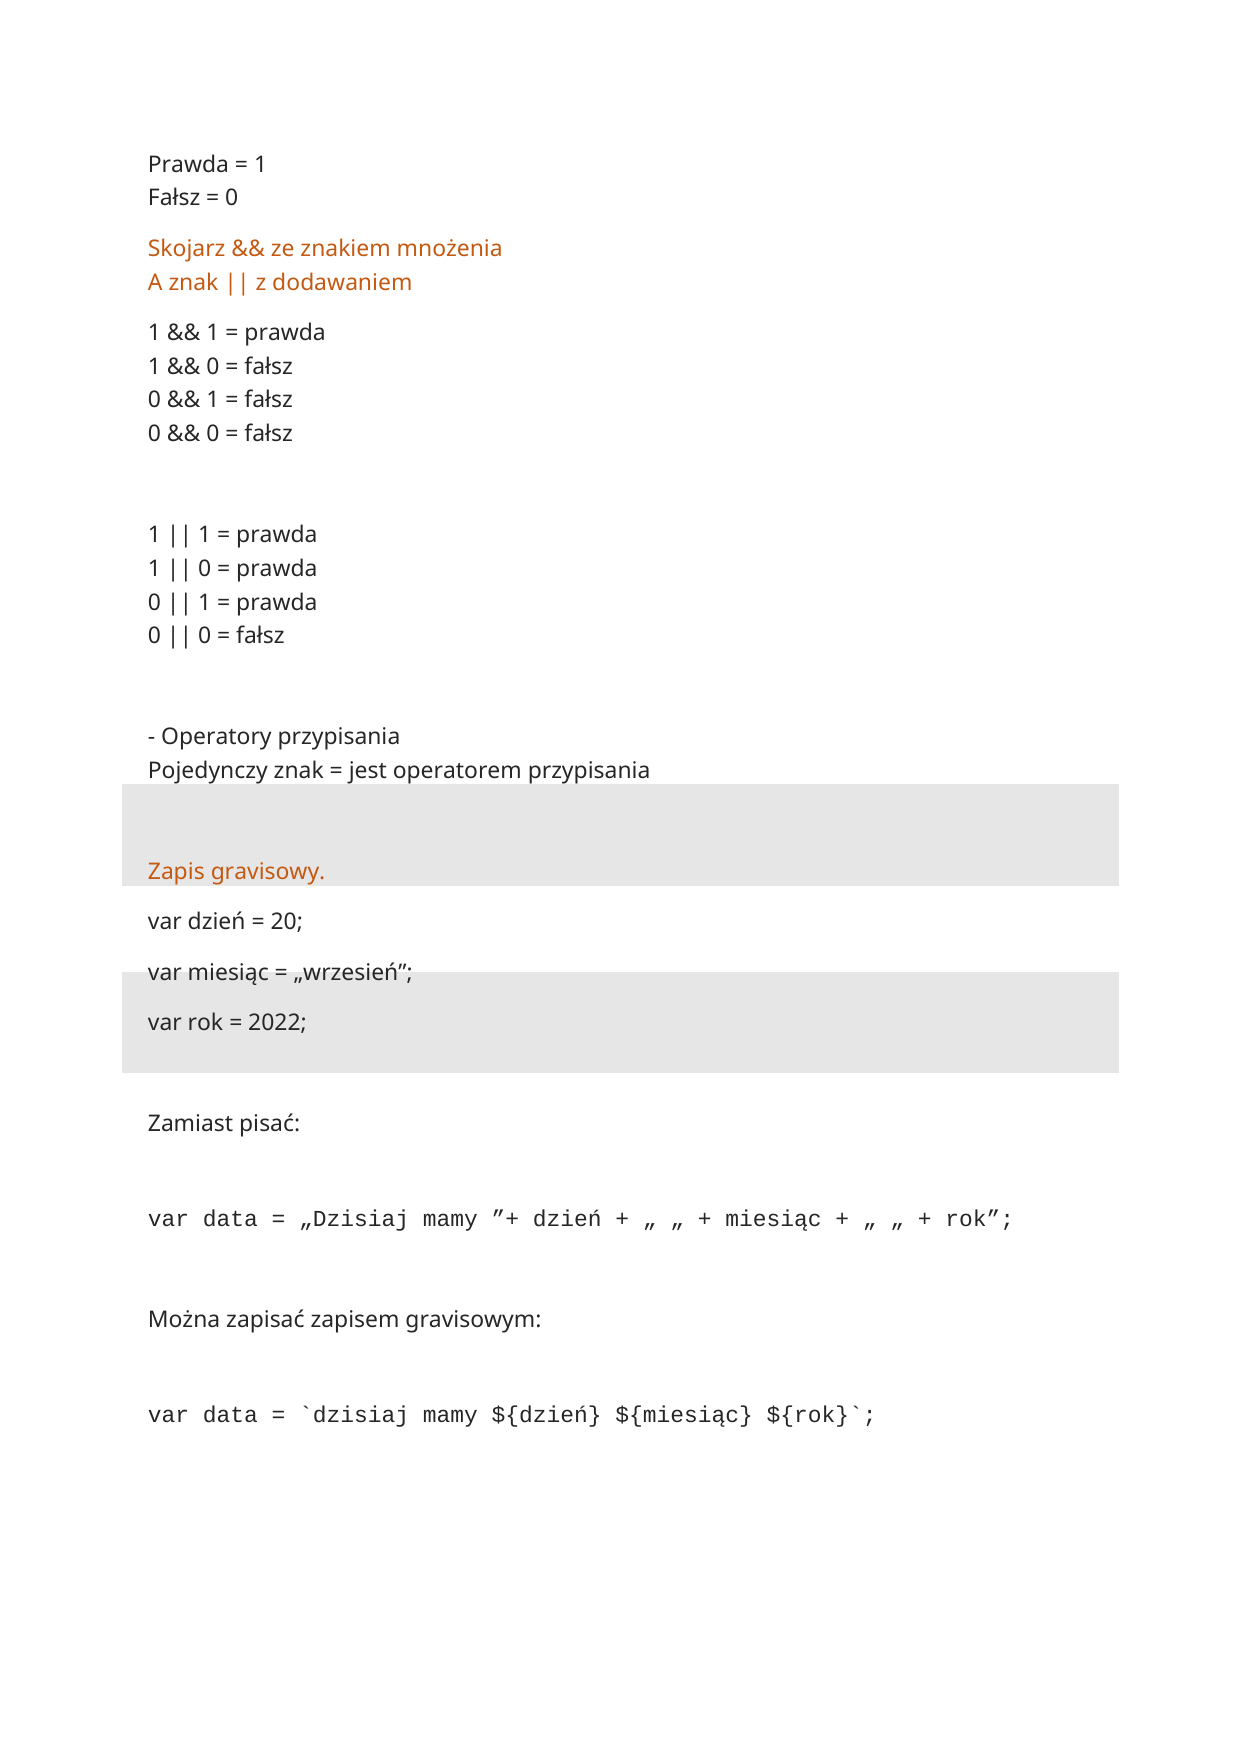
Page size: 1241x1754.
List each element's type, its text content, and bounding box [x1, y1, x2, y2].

text 1 || 1 = prawda 1 || 0 = prawda 0 || 1 = prawda 0 || 0 = fałsz [148, 518, 1093, 651]
text Skojarz && ze znakiem mnożenia A znak || z dodawaniem [148, 232, 1093, 297]
text Zamiast pisać: [148, 1107, 1093, 1138]
text Prawda = 1 Fałsz = 0 [148, 148, 1093, 213]
text var data = `dzisiaj mamy ${dzień} ${miesiąc} ${rok}`; [148, 1403, 1093, 1459]
text var dzień = 20; [148, 905, 1093, 936]
text - Operatory przypisania Pojedynczy znak = jest operatorem przypisania [148, 720, 1093, 785]
text Zapis gravisowy. [148, 855, 1093, 886]
text var rok = 2022; [148, 1006, 1093, 1037]
text Można zapisać zapisem gravisowym: [148, 1303, 1093, 1334]
text var data = „Dzisiaj mamy ”+ dzień + „ „ + miesiąc + „ „ + rok”; [148, 1208, 1093, 1233]
text var miesiąc = „wrzesień”; [148, 956, 1093, 987]
text 1 && 1 = prawda 1 && 0 = fałsz 0 && 1 = fałsz 0 && 0 = fałsz [148, 316, 1093, 448]
